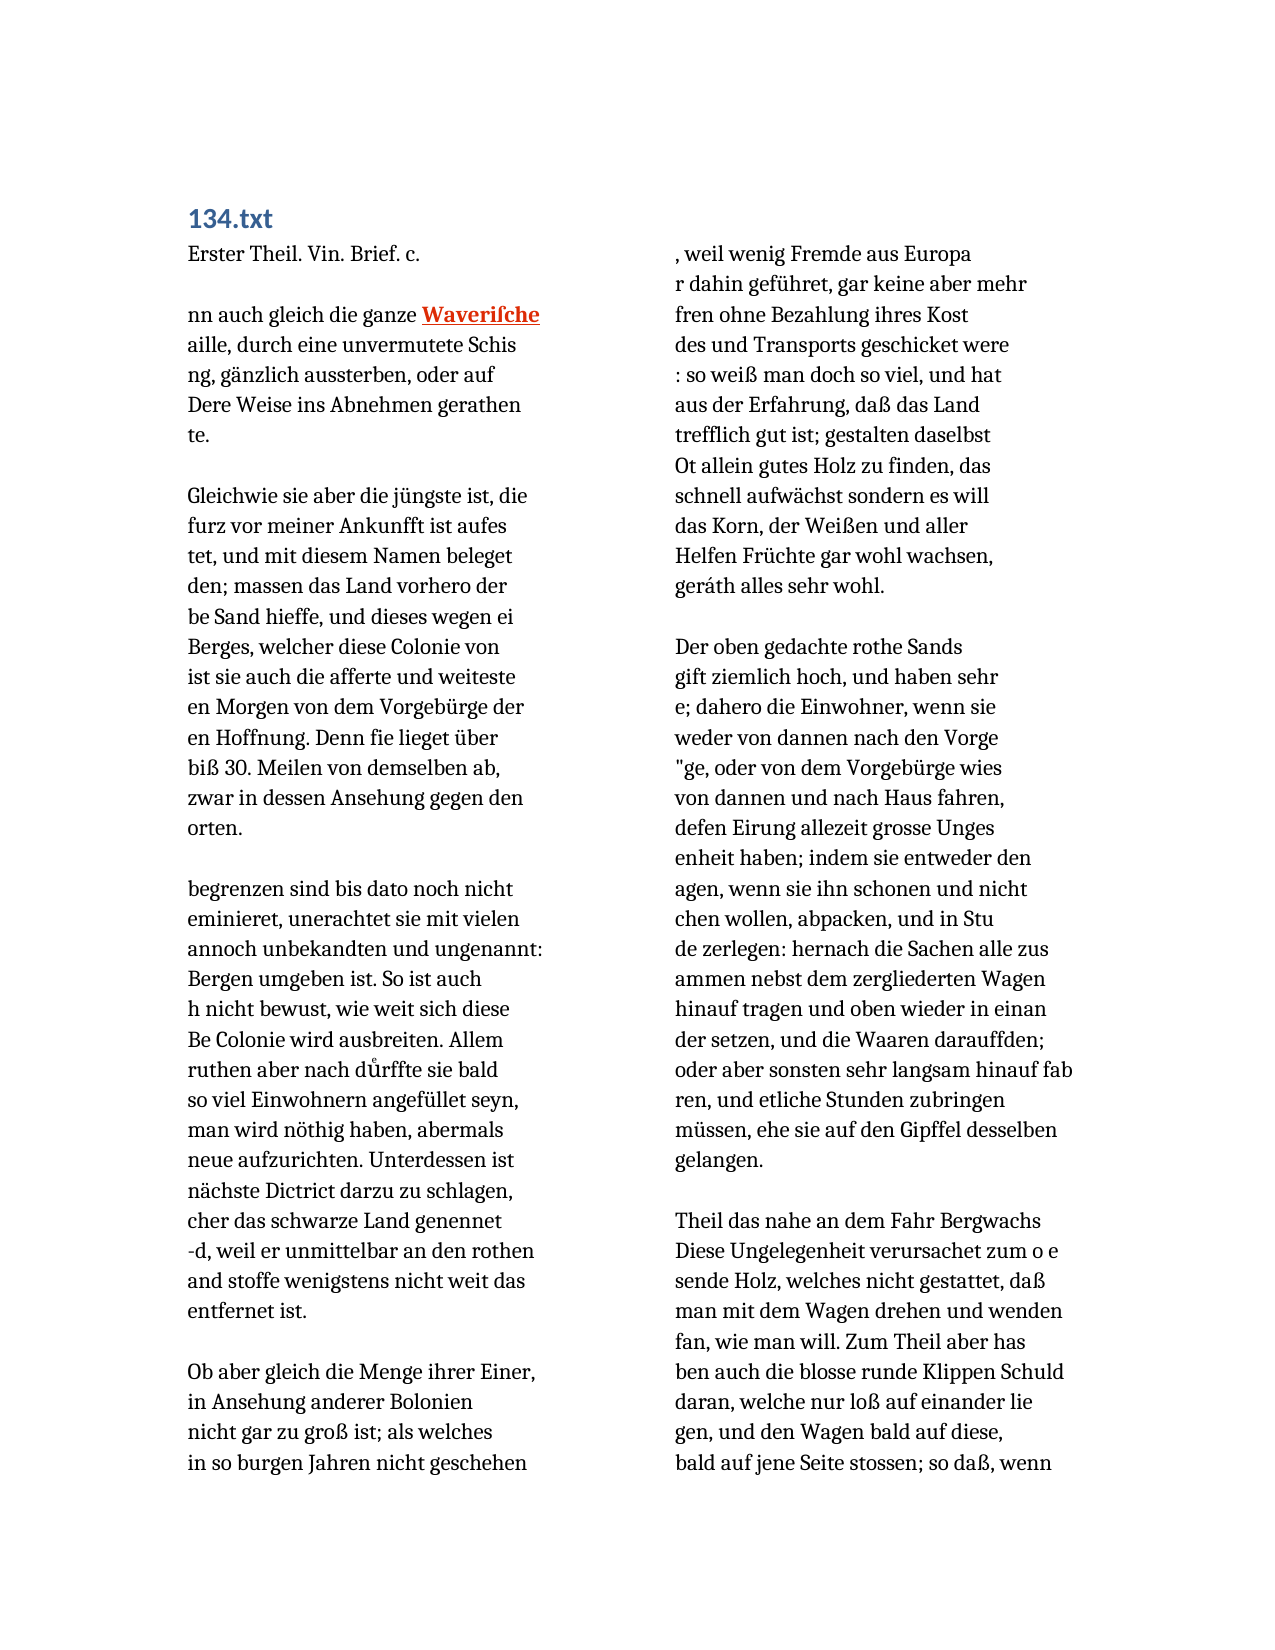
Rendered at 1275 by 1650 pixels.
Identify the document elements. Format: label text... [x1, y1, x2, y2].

subtitle 134.txt [187, 200, 600, 236]
